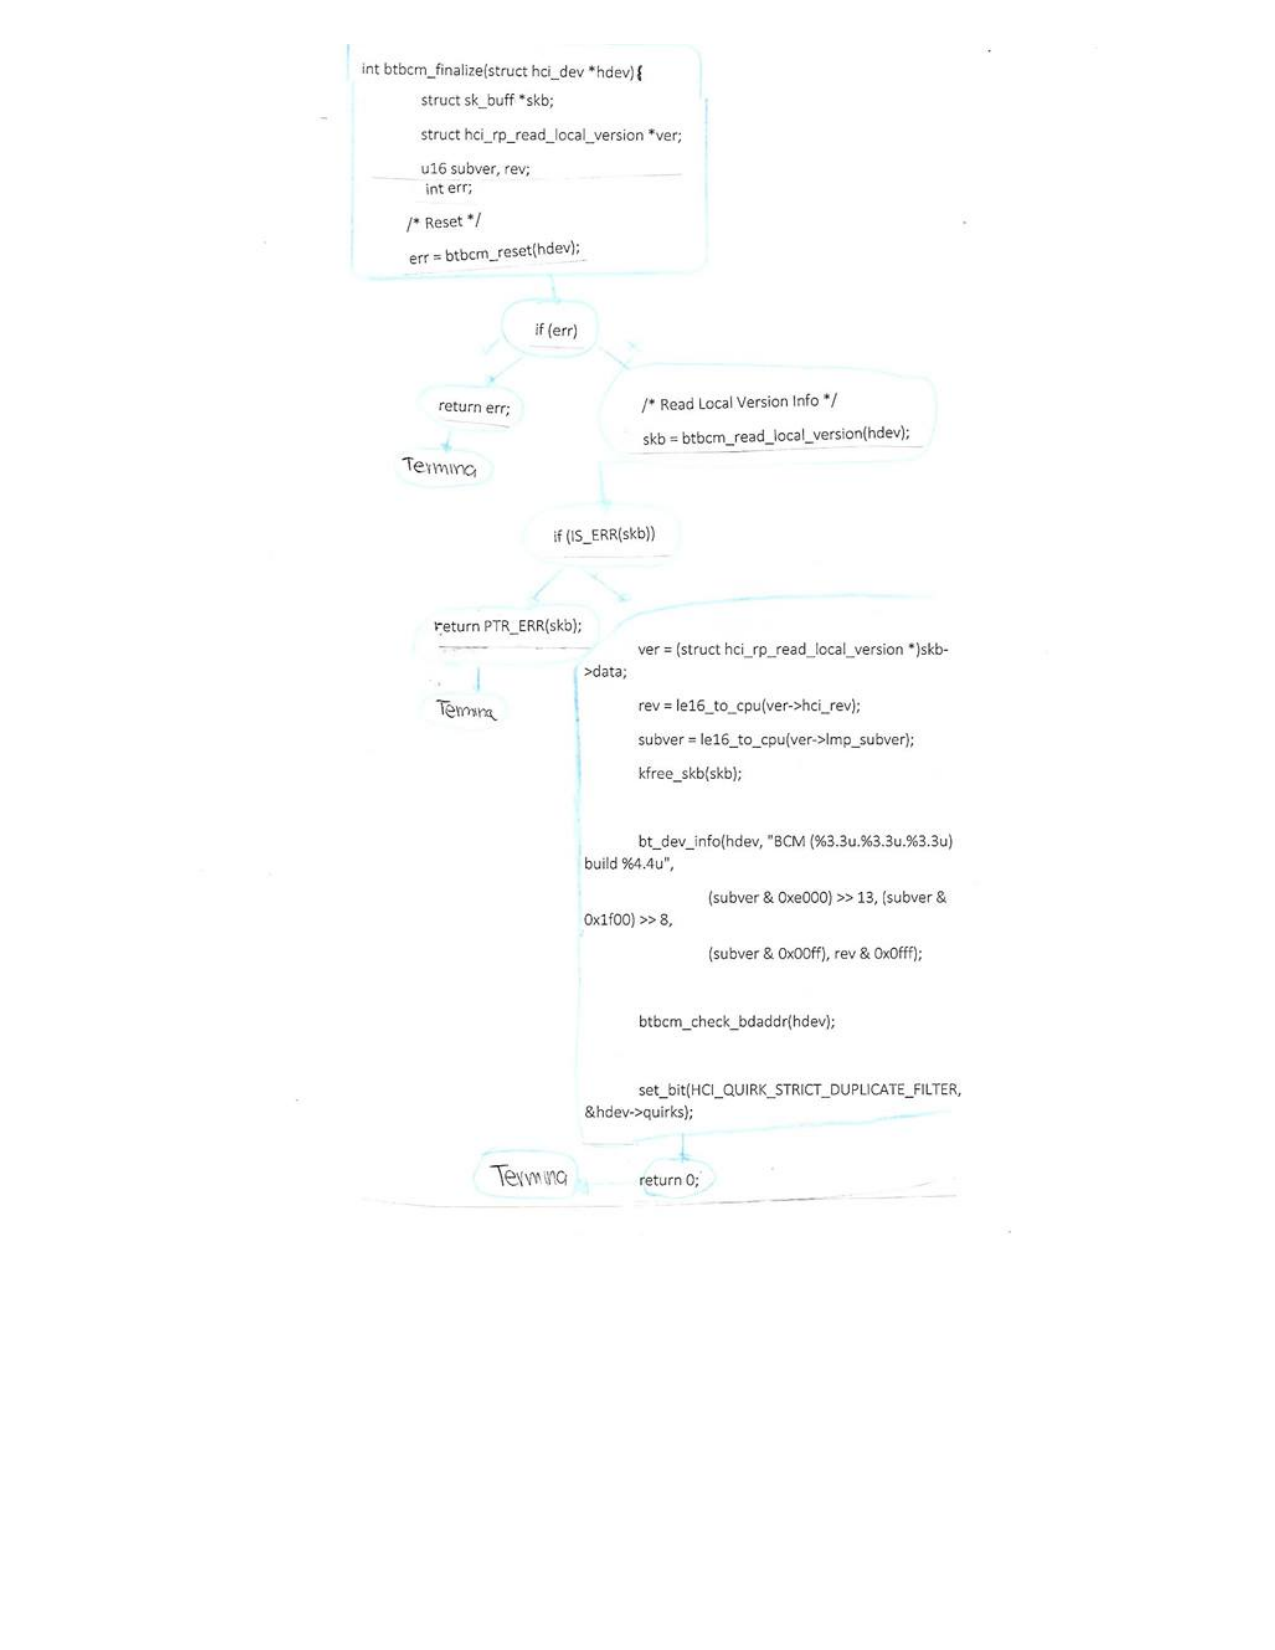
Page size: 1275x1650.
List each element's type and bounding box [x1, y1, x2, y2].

picture [177, 44, 1098, 1236]
